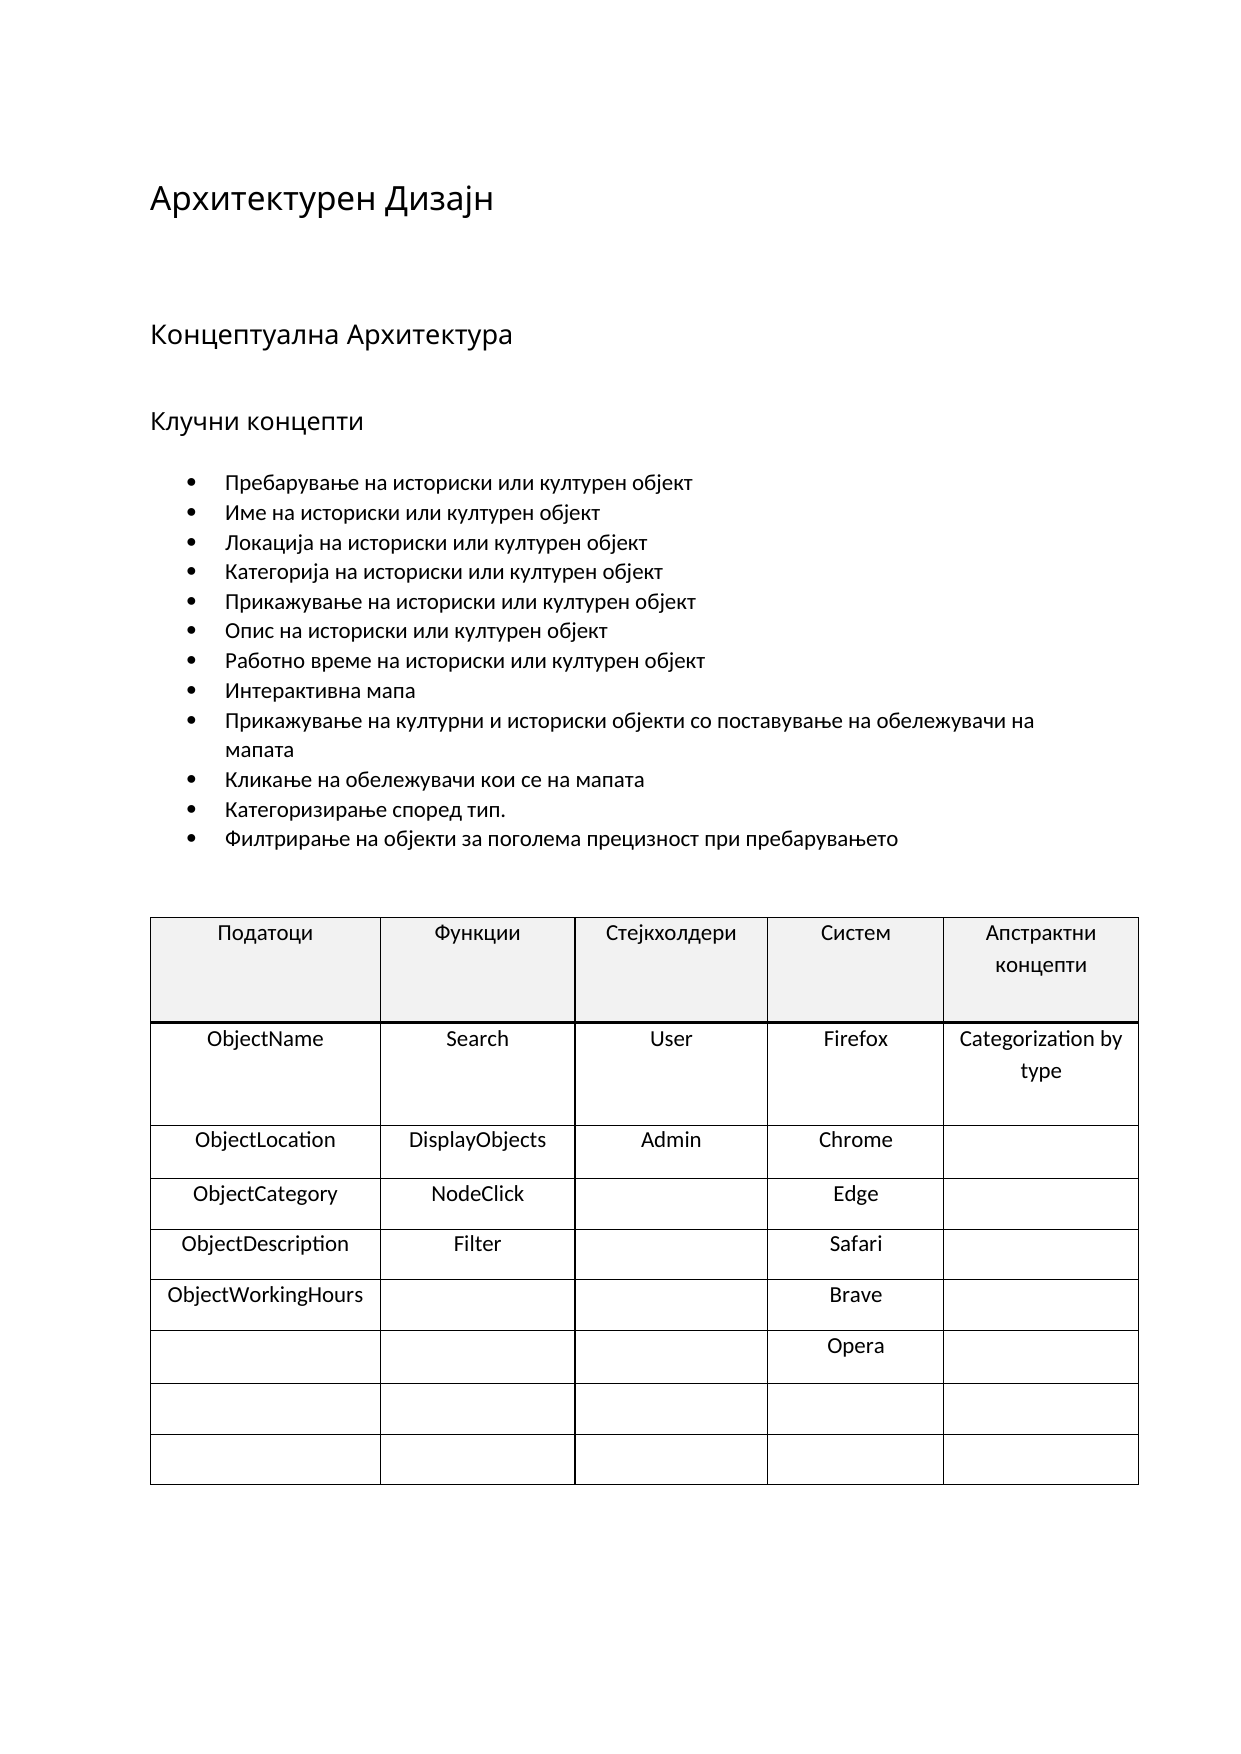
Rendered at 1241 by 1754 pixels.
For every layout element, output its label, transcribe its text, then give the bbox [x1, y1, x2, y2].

table_cell Chrome [768, 1126, 943, 1178]
table_cell [381, 1280, 574, 1330]
table_cell DisplayObjects [381, 1126, 574, 1178]
list Категоризирање според тип. [187, 795, 1090, 823]
table_cell [151, 1435, 380, 1484]
table_cell [576, 1230, 767, 1279]
table_cell [944, 1280, 1138, 1330]
table_cell Admin [576, 1126, 767, 1178]
table_cell Categorization by type [944, 1024, 1138, 1124]
table_cell ObjectDescription [151, 1230, 380, 1279]
table_header Функции [381, 918, 574, 1021]
table_cell [944, 1435, 1138, 1484]
table_header Апстрактни концепти [944, 918, 1138, 1021]
table_header Систем [768, 918, 943, 1021]
table_cell [576, 1384, 767, 1433]
table_cell ObjectCategory [151, 1179, 380, 1228]
table_header Стејкхолдери [576, 918, 767, 1021]
table_cell [576, 1280, 767, 1330]
table_cell Edge [768, 1179, 943, 1228]
table_cell [768, 1384, 943, 1433]
list Пребарување на историски или културен објект [187, 468, 1090, 496]
list Категорија на историски или културен објект [187, 557, 1090, 585]
table_cell [381, 1384, 574, 1433]
list Прикажување на културни и историски објекти со поставување на обележувачи на мапата [187, 706, 1090, 763]
list Работно време на историски или културен објект [187, 646, 1090, 674]
list Интерактивна мапа [187, 676, 1090, 704]
table_cell User [576, 1024, 767, 1124]
table_cell [768, 1435, 943, 1484]
subtitle Клучни концепти [150, 404, 1090, 438]
list Опис на историски или културен објект [187, 617, 1090, 645]
table_cell [944, 1179, 1138, 1228]
table_cell [151, 1331, 380, 1383]
table_header Податоци [151, 918, 380, 1021]
list Филтрирање на објекти за поголема прецизност при пребарувањето [187, 824, 1090, 852]
table_cell [576, 1331, 767, 1383]
table_cell ObjectWorkingHours [151, 1280, 380, 1330]
list Локација на историски или културен објект [187, 528, 1090, 556]
table_cell [944, 1230, 1138, 1279]
table_cell ObjectLocation [151, 1126, 380, 1178]
table_cell [576, 1435, 767, 1484]
table_cell Firefox [768, 1024, 943, 1124]
table_cell [944, 1126, 1138, 1178]
table_cell Filter [381, 1230, 574, 1279]
table_cell Search [381, 1024, 574, 1124]
table_cell ObjectName [151, 1024, 380, 1124]
table_cell [151, 1384, 380, 1433]
table_cell NodeClick [381, 1179, 574, 1228]
list Прикажување на историски или културен објект [187, 587, 1090, 615]
list Име на историски или културен објект [187, 498, 1090, 526]
subtitle Концептуална Архитектура [150, 316, 1090, 353]
table_cell [576, 1179, 767, 1228]
table_cell [944, 1331, 1138, 1383]
list Кликање на обележувачи кои се на мапата [187, 765, 1090, 793]
table_cell Brave [768, 1280, 943, 1330]
table_cell [381, 1435, 574, 1484]
table_cell Opera [768, 1331, 943, 1383]
table_cell [381, 1331, 574, 1383]
table_cell [944, 1384, 1138, 1433]
table_cell Safari [768, 1230, 943, 1279]
subtitle Архитектурен Дизајн [150, 175, 1090, 220]
